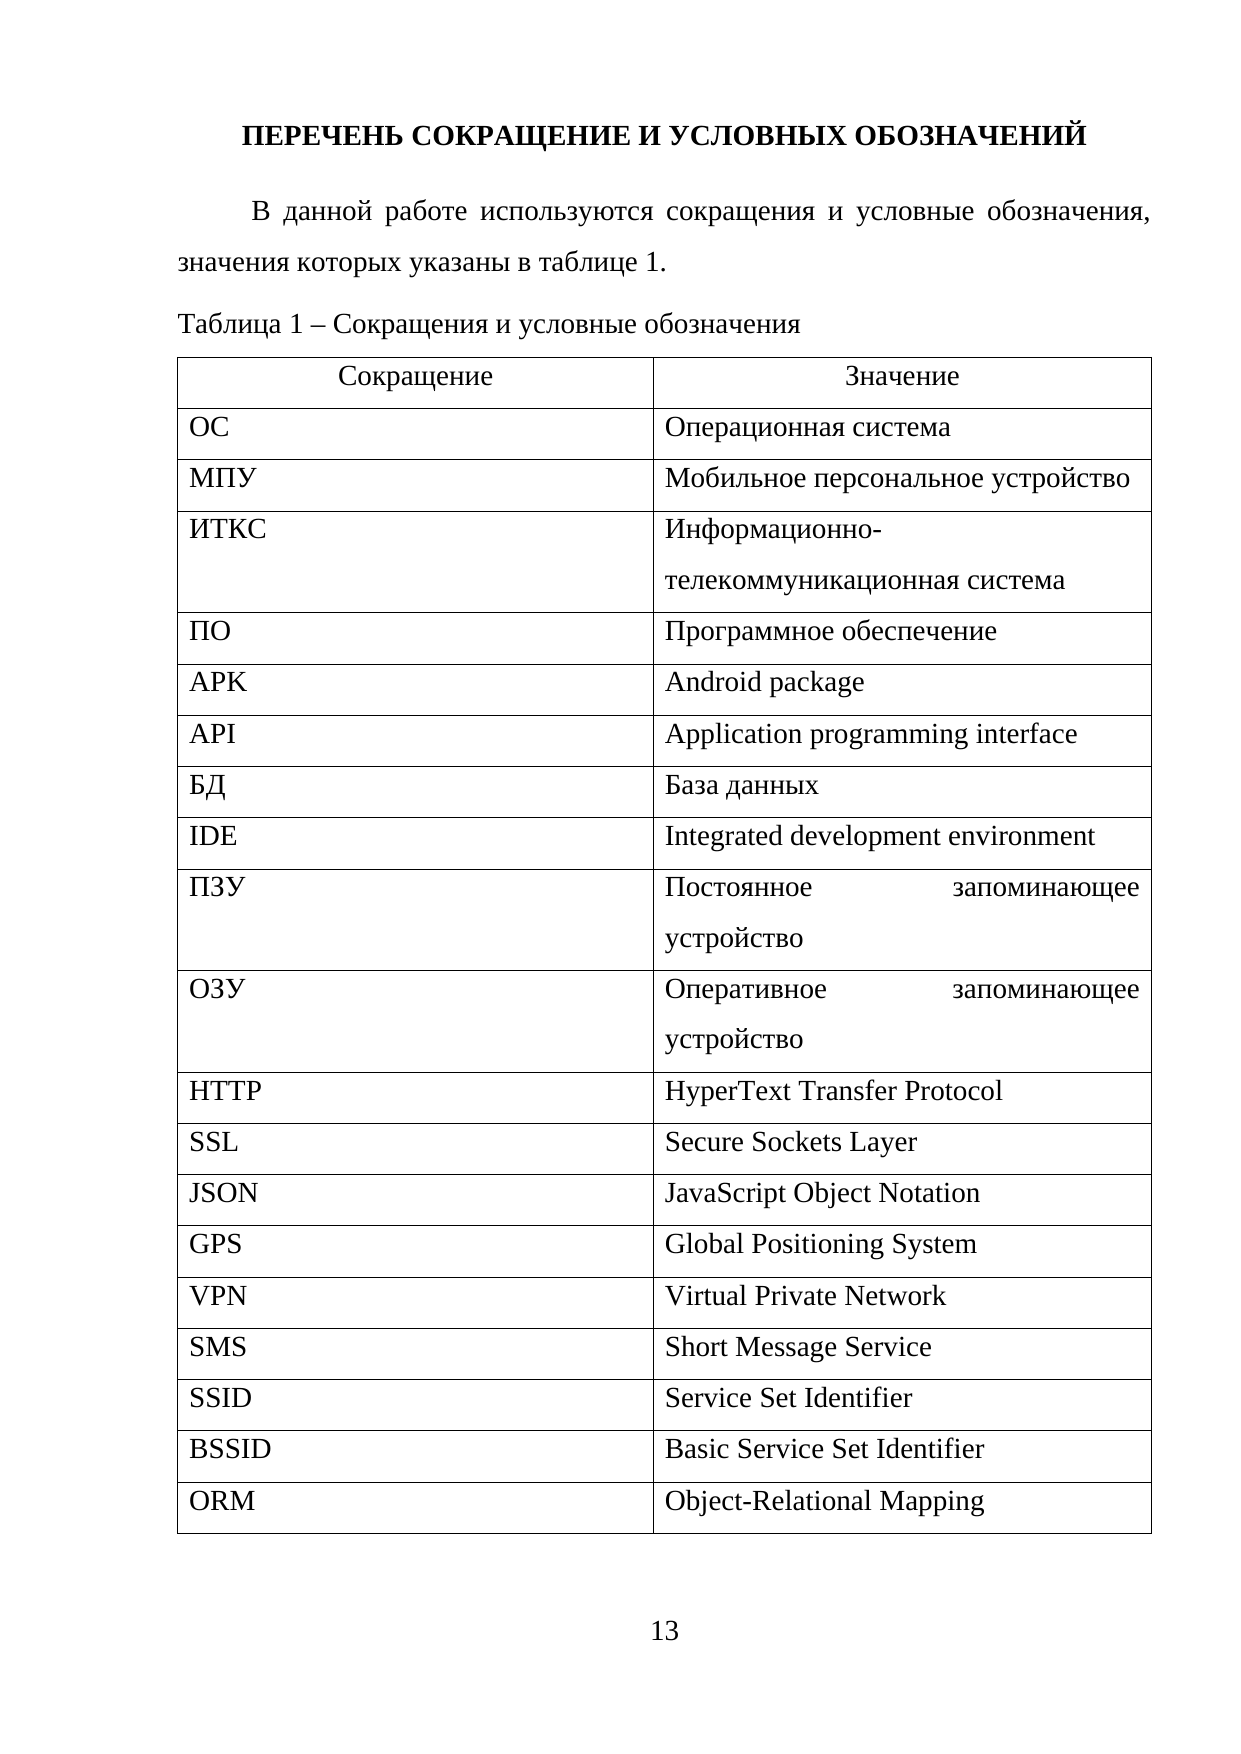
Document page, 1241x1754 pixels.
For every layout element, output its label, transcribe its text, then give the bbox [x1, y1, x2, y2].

text ПЕРЕЧЕНЬ СОКРАЩЕНИЕ И УСЛОВНЫХ ОБОЗНАЧЕНИЙ [177, 118, 1152, 152]
table_cell ОЗУ [178, 971, 653, 1072]
table_cell JavaScript Object Notation [654, 1175, 1151, 1225]
table_cell JSON [178, 1175, 653, 1225]
table_cell ПЗУ [178, 870, 653, 970]
table_cell ORM [178, 1483, 653, 1533]
table_cell IDE [178, 818, 653, 868]
table_cell Операционная система [654, 409, 1151, 459]
table_cell Программное обеспечение [654, 613, 1151, 663]
table_cell База данных [654, 767, 1151, 817]
text В данной работе используются сокращения и условные обозначения, значения которых указаны в таблице 1. [177, 193, 1152, 277]
table_cell ПО [178, 613, 653, 663]
table_cell SMS [178, 1329, 653, 1379]
table_cell SSID [178, 1380, 653, 1430]
table_cell VPN [178, 1278, 653, 1328]
table_cell Оперативное запоминающее устройство [654, 971, 1151, 1072]
table_cell BSSID [178, 1431, 653, 1482]
table_cell API [178, 716, 653, 766]
table_cell HyperText Transfer Protocol [654, 1073, 1151, 1123]
table_cell Application programming interface [654, 716, 1151, 766]
table_cell Мобильное персональное устройство [654, 460, 1151, 511]
table_cell Object-Relational Mapping [654, 1483, 1151, 1533]
table_cell GPS [178, 1226, 653, 1277]
table_header Значение [654, 358, 1151, 408]
table_cell Android package [654, 665, 1151, 715]
table_header Сокращение [178, 358, 653, 408]
table_cell APK [178, 665, 653, 715]
table_cell Integrated development environment [654, 818, 1151, 868]
table_cell ИТКС [178, 512, 653, 612]
table_cell Global Positioning System [654, 1226, 1151, 1277]
table_cell HTTP [178, 1073, 653, 1123]
table_cell Secure Sockets Layer [654, 1124, 1151, 1174]
table_cell БД [178, 767, 653, 817]
table_cell Short Message Service [654, 1329, 1151, 1379]
table_cell SSL [178, 1124, 653, 1174]
table_cell ОС [178, 409, 653, 459]
table_cell Virtual Private Network [654, 1278, 1151, 1328]
table_cell Basic Service Set Identifier [654, 1431, 1151, 1482]
table_cell Постоянное запоминающее устройство [654, 870, 1151, 970]
table_cell Service Set Identifier [654, 1380, 1151, 1430]
table_cell МПУ [178, 460, 653, 511]
table_cell Информационно-телекоммуникационная система [654, 512, 1151, 612]
text Таблица 1 – Сокращения и условные обозначения [177, 307, 1152, 340]
